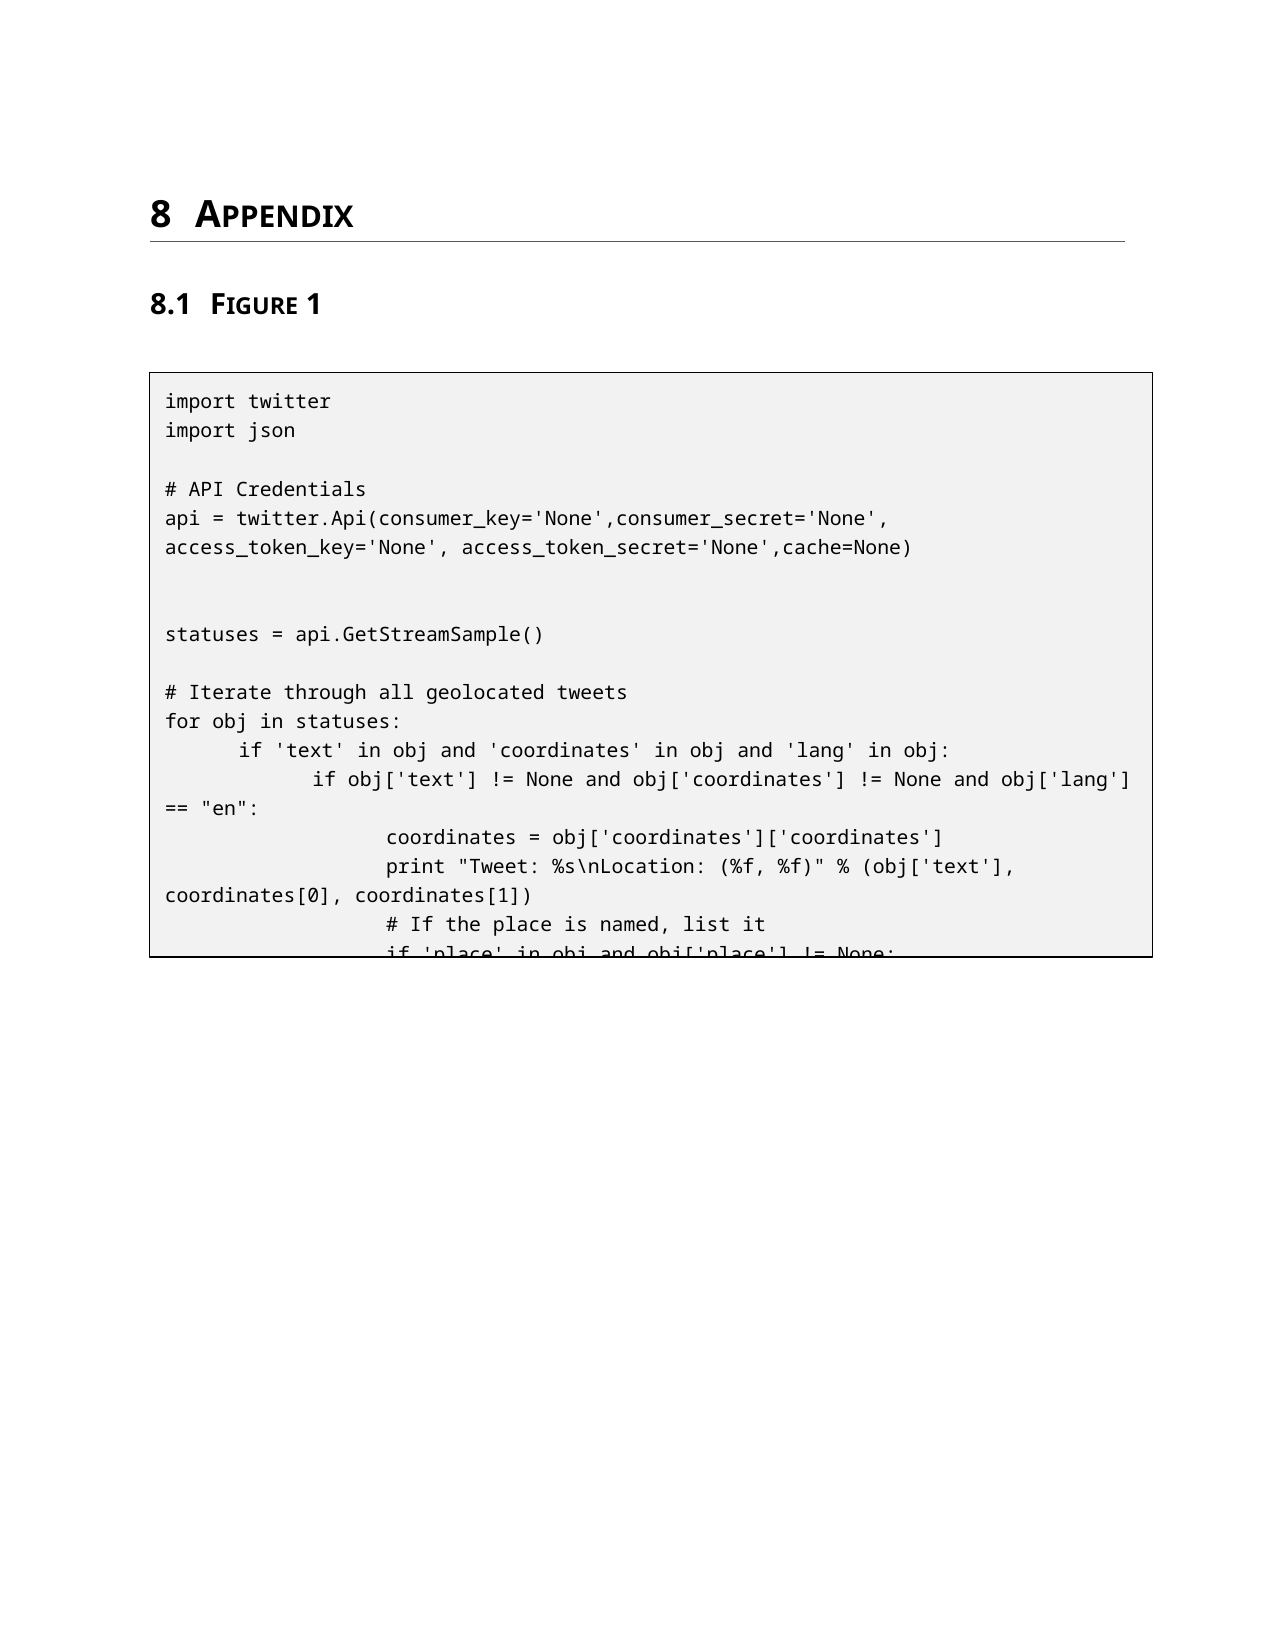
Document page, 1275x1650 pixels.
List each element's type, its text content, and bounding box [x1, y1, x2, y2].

subtitle Appendix [150, 187, 1125, 241]
subtitle Figure 1 [150, 283, 1125, 323]
